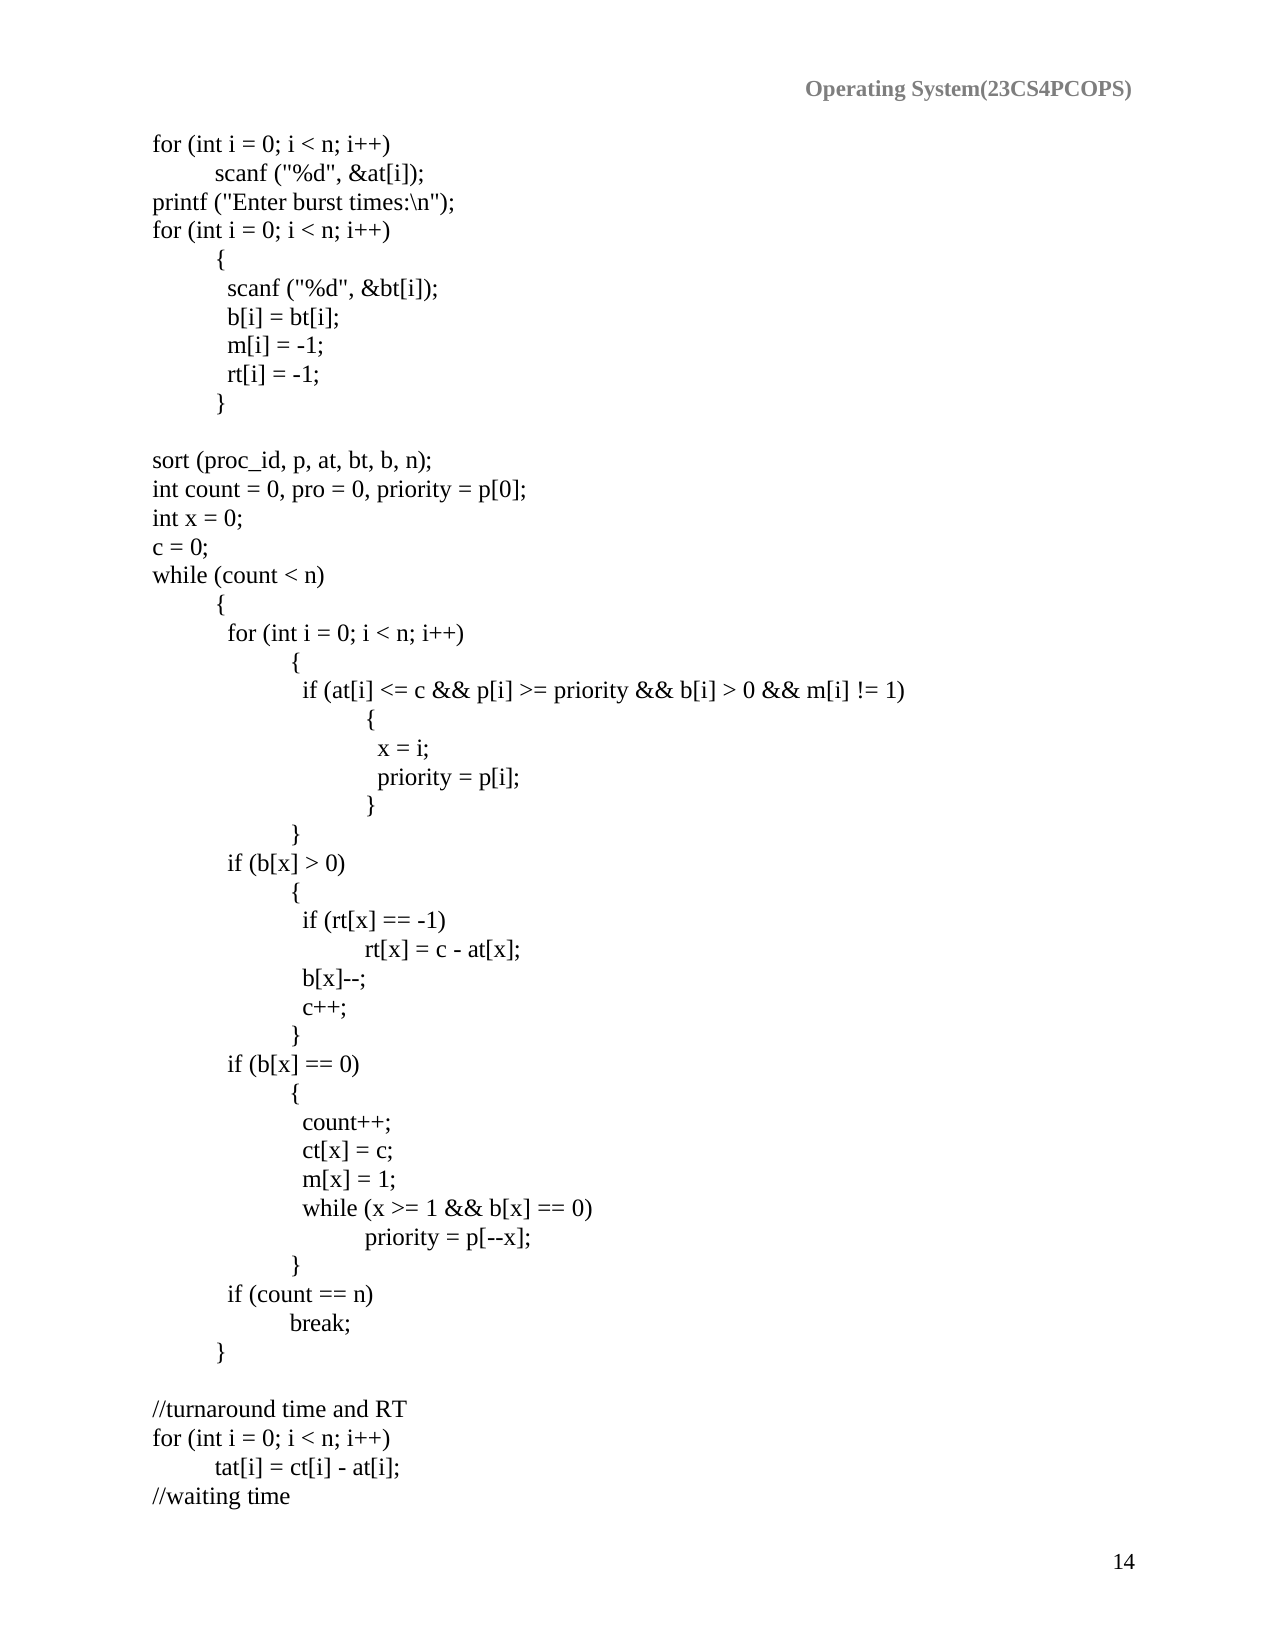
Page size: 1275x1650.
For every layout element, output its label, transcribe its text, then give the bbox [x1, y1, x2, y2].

text break; [289, 1308, 1146, 1337]
text { [289, 647, 1146, 676]
text m[x] = 1; [302, 1164, 1146, 1193]
text while (x >= 1 && b[x] == 0) priority = p[--x]; [302, 1193, 657, 1251]
text { [214, 244, 1146, 273]
text rt[i] = -1; [227, 359, 1146, 388]
text //waiting time [152, 1481, 1146, 1509]
text } [289, 819, 346, 848]
text if (count == n) [227, 1279, 1146, 1308]
text c = 0; [152, 532, 1146, 561]
text count++; ct[x] = c; [302, 1107, 395, 1164]
text if (rt[x] == -1) [302, 906, 1146, 934]
text if (at[i] <= c && p[i] >= priority && b[i] > 0 && m[i] != 1) [302, 676, 1146, 704]
text { [364, 704, 1146, 733]
text sort (proc_id, p, at, bt, b, n); [152, 445, 1146, 474]
text b[x]--; c++; [302, 963, 368, 1021]
text rt[x] = c - at[x]; [364, 934, 1146, 963]
text if (b[x] == 0) [127, 1049, 460, 1078]
text } [214, 1337, 1146, 1366]
text } [364, 791, 1146, 819]
text } [214, 388, 1146, 417]
text { [214, 589, 1146, 618]
text { [131, 1078, 460, 1107]
text //turnaround time and RT for (int i = 0; i < n; i++) [152, 1394, 415, 1452]
text if (b[x] > 0) [227, 848, 346, 877]
text printf ("Enter burst times:\n"); for (int i = 0; i < n; i++) [152, 187, 461, 244]
text priority = p[i]; [377, 762, 1146, 791]
text for (int i = 0; i < n; i++) [227, 618, 1146, 647]
text { [289, 877, 346, 906]
text m[i] = -1; [227, 330, 1146, 359]
text while (count < n) [152, 561, 1146, 589]
text scanf ("%d", &bt[i]); b[i] = bt[i]; [227, 273, 461, 330]
text for (int i = 0; i < n; i++) scanf ("%d", &at[i]); [152, 129, 440, 187]
text } [289, 1251, 1146, 1279]
text } [289, 1021, 1146, 1049]
text x = i; [377, 733, 1146, 762]
text int count = 0, pro = 0, priority = p[0]; int x = 0; [152, 474, 544, 532]
text tat[i] = ct[i] - at[i]; [214, 1452, 1146, 1481]
